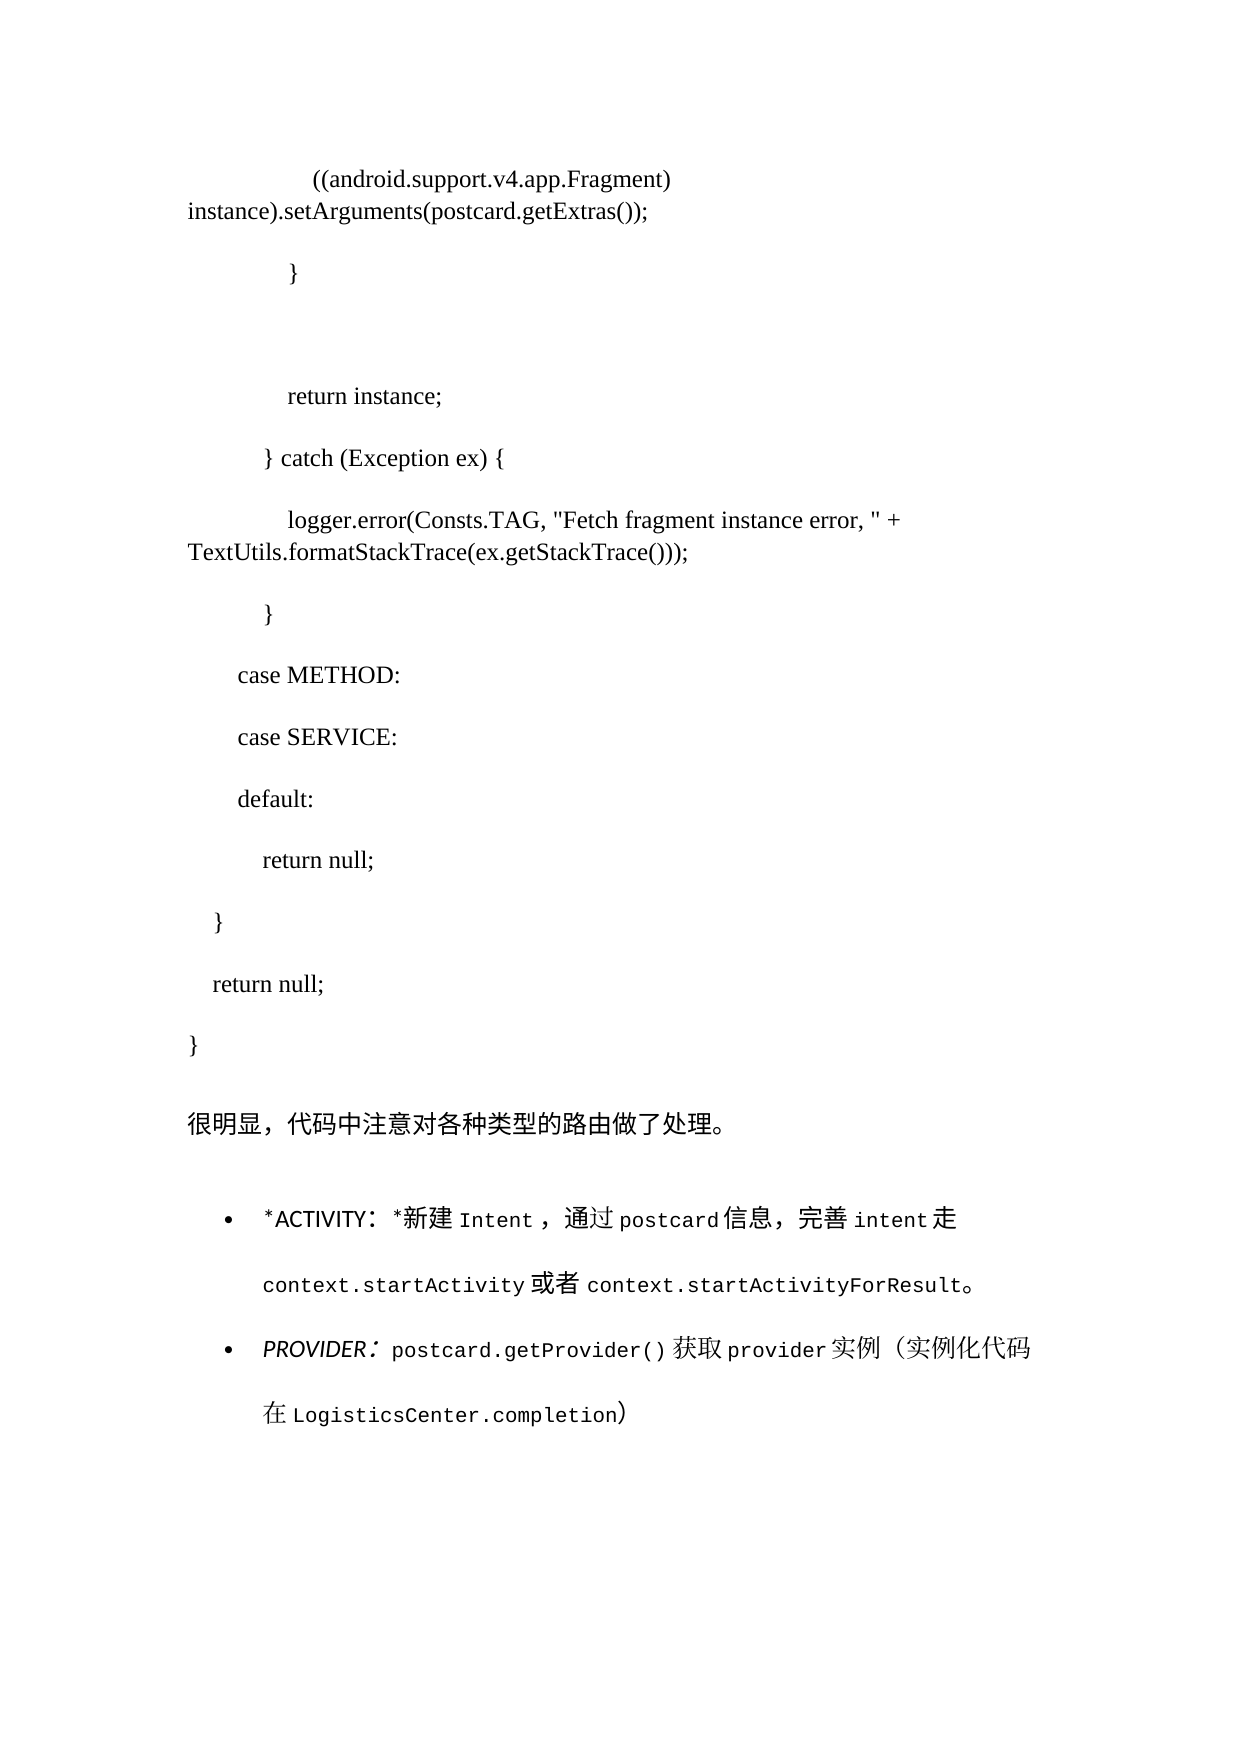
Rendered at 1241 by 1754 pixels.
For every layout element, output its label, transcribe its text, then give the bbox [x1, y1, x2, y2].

text default: [187, 782, 1053, 814]
text return null; [187, 844, 1053, 876]
text } [187, 597, 1053, 629]
text } [187, 256, 1053, 289]
list PROVIDER：postcard.getProvider() 获取provider实例（实例化代码在LogisticsCenter.completion） [225, 1314, 1053, 1444]
text } [187, 1029, 1053, 1061]
text } [187, 905, 1053, 938]
text 很明显，代码中注意对各种类型的路由做了处理。 [187, 1090, 1053, 1155]
text return instance; [187, 379, 1053, 412]
list *ACTIVITY：*新建Intent ，通过postcard信息，完善intent走context.startActivity 或者 context.startActivityForResult。 [225, 1184, 1053, 1314]
text ((android.support.v4.app.Fragment) instance).setArguments(postcard.getExtras()); [187, 162, 1053, 227]
text case METHOD: [187, 659, 1053, 691]
text } catch (Exception ex) { [187, 441, 1053, 474]
text case SERVICE: [187, 720, 1053, 753]
text return null; [187, 967, 1053, 999]
text logger.error(Consts.TAG, "Fetch fragment instance error, " + TextUtils.formatStackTrace(ex.getStackTrace())); [187, 503, 1053, 568]
